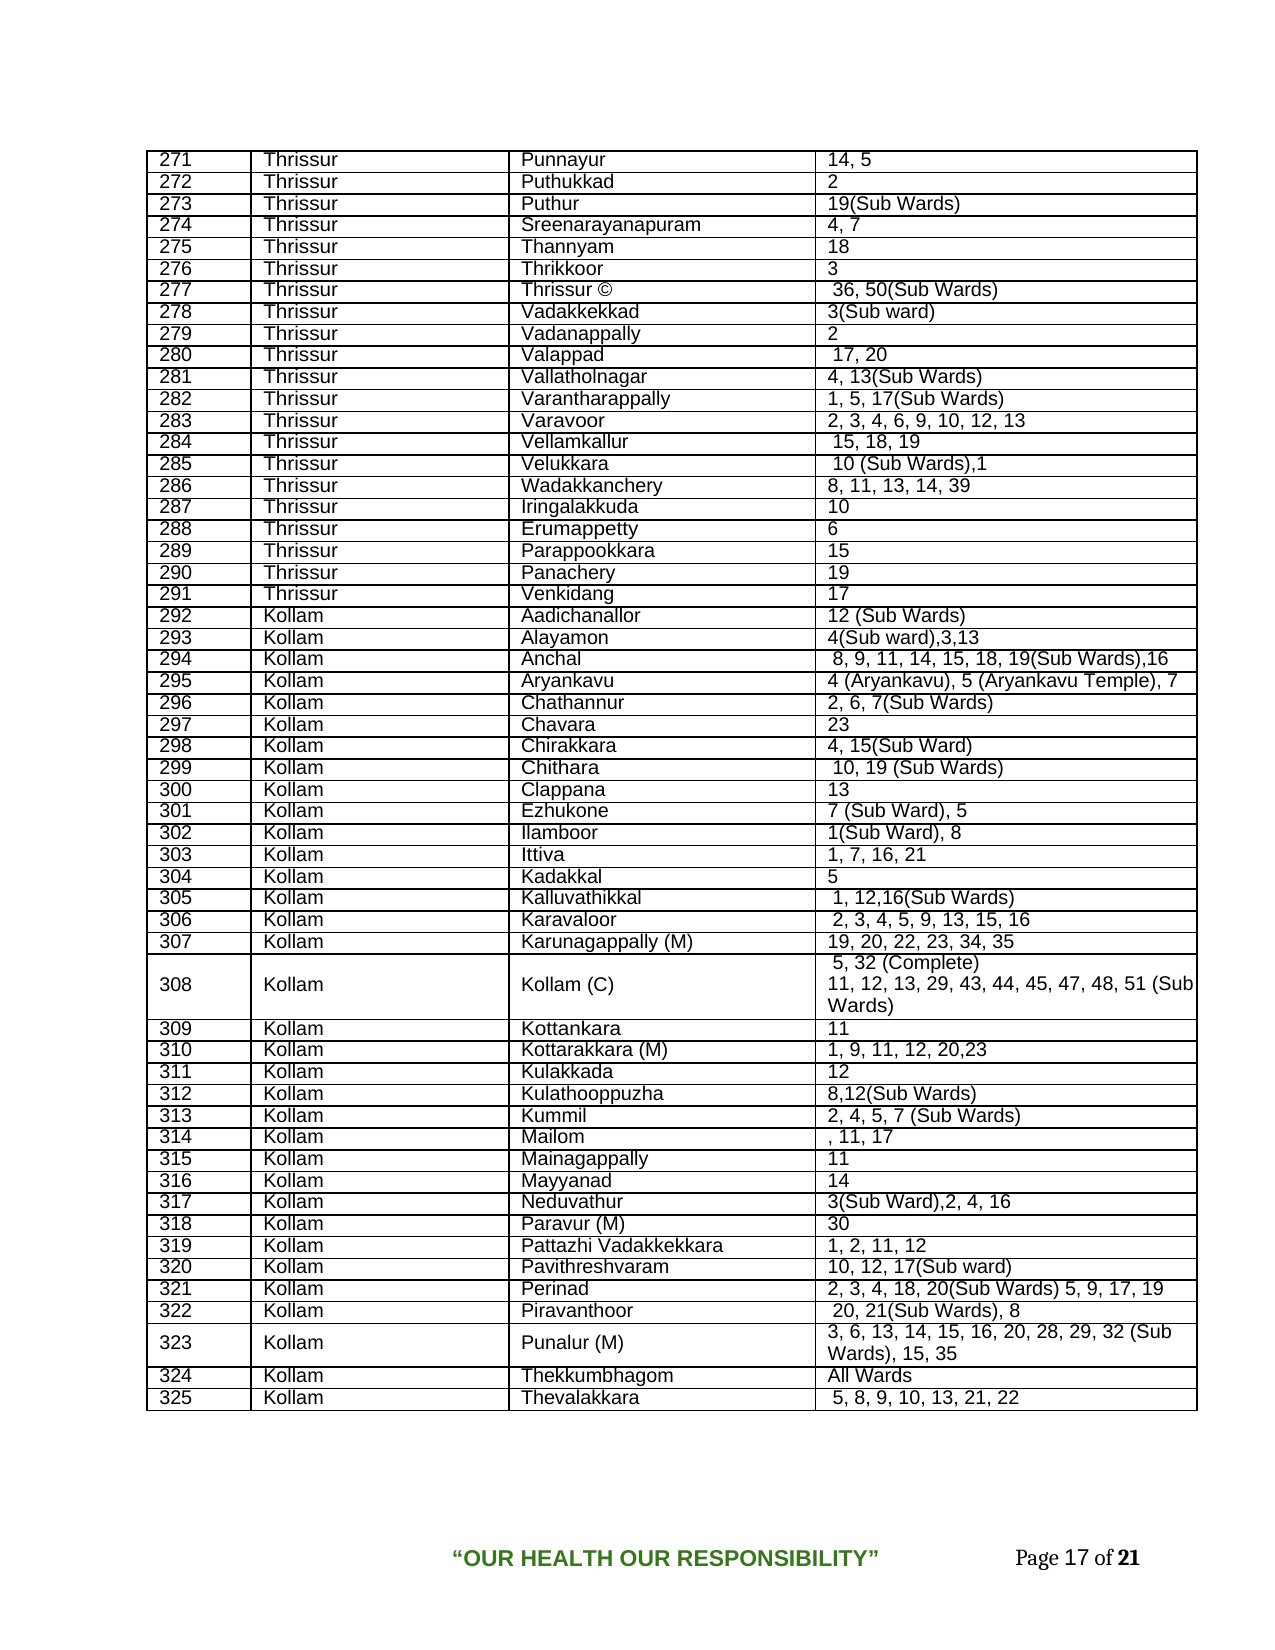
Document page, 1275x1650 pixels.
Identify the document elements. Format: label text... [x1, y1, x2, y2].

table_cell 13 [816, 781, 1196, 801]
table_cell 19(Sub Wards) [816, 195, 1196, 215]
table_cell Kulathooppuzha [510, 1085, 815, 1105]
table_cell 276 [148, 260, 250, 280]
table_cell Thrissur [252, 369, 508, 389]
table_cell Kollam [252, 1020, 508, 1040]
table_cell Piravanthoor [510, 1302, 815, 1323]
table_cell Kummil [510, 1107, 815, 1127]
table_cell Vadakkekkad [510, 304, 815, 324]
table_cell 2 [816, 173, 1196, 193]
table_cell 279 [148, 325, 250, 345]
table_cell 1, 9, 11, 12, 20,23 [816, 1042, 1196, 1062]
table_cell 282 [148, 390, 250, 411]
table_cell 6 [816, 521, 1196, 541]
table_cell 306 [148, 912, 250, 932]
table_cell Thevalakkara [510, 1389, 815, 1409]
table_header 271 [148, 152, 250, 172]
table_cell 302 [148, 825, 250, 845]
table_cell Kollam [252, 1389, 508, 1409]
table_cell Karunagappally (M) [510, 933, 815, 953]
table_cell Thrissur [252, 304, 508, 324]
table_cell 4, 7 [816, 217, 1196, 237]
table_cell 274 [148, 217, 250, 237]
table_cell Kollam [252, 1107, 508, 1127]
table_cell 298 [148, 738, 250, 758]
table_cell Mayyanad [510, 1172, 815, 1192]
table_cell 293 [148, 629, 250, 649]
table_cell 36, 50(Sub Wards) [816, 282, 1196, 302]
table_cell 19 [816, 564, 1196, 584]
table_cell 299 [148, 760, 250, 780]
table_cell 273 [148, 195, 250, 215]
table_cell Thrissur [252, 195, 508, 215]
table_cell Vadanappally [510, 325, 815, 345]
table_cell 2 [816, 325, 1196, 345]
table_cell 316 [148, 1172, 250, 1192]
table_cell 2, 4, 5, 7 (Sub Wards) [816, 1107, 1196, 1127]
table_cell Kollam [252, 1281, 508, 1301]
table_cell Kollam [252, 695, 508, 714]
table_cell Kollam [252, 760, 508, 780]
table_cell Kollam [252, 716, 508, 736]
table_cell 278 [148, 304, 250, 324]
table_cell 292 [148, 608, 250, 628]
table_cell Vellamkallur [510, 434, 815, 454]
table_cell Kottarakkara (M) [510, 1042, 815, 1062]
table_cell 305 [148, 890, 250, 910]
table_cell Venkidang [510, 586, 815, 606]
table_cell 280 [148, 347, 250, 367]
table_cell Thrissur [252, 456, 508, 476]
table_cell Thrissur [252, 586, 508, 606]
table_cell 325 [148, 1389, 250, 1409]
table_cell Thrissur [252, 564, 508, 584]
table_cell 297 [148, 716, 250, 736]
table_cell Varantharappally [510, 390, 815, 411]
table_cell Mainagappally [510, 1151, 815, 1171]
table_cell Thrissur © [510, 282, 815, 302]
table_cell 294 [148, 651, 250, 671]
table_cell Neduvathur [510, 1194, 815, 1214]
table_cell Kollam [252, 781, 508, 801]
table_cell 1, 5, 17(Sub Wards) [816, 390, 1196, 411]
table_cell Thrissur [252, 477, 508, 497]
table_cell 4, 15(Sub Ward) [816, 738, 1196, 758]
table_cell 15, 18, 19 [816, 434, 1196, 454]
table_cell 14 [816, 1172, 1196, 1192]
table_cell 323 [148, 1324, 250, 1366]
table_cell 1, 12,16(Sub Wards) [816, 890, 1196, 910]
table_cell Kalluvathikkal [510, 890, 815, 910]
table_cell 4(Sub ward),3,13 [816, 629, 1196, 649]
table_cell Kollam [252, 1237, 508, 1257]
table_cell 4, 13(Sub Wards) [816, 369, 1196, 389]
table_cell 318 [148, 1216, 250, 1236]
table_cell 324 [148, 1368, 250, 1388]
table_cell 286 [148, 477, 250, 497]
table_cell 11 [816, 1020, 1196, 1040]
table_cell 307 [148, 933, 250, 953]
table_cell 283 [148, 412, 250, 432]
table_cell Kollam [252, 803, 508, 823]
table_cell 17, 20 [816, 347, 1196, 367]
table_cell 319 [148, 1237, 250, 1257]
table_cell Thrissur [252, 390, 508, 411]
table_cell Kollam [252, 1324, 508, 1366]
table_cell 2, 3, 4, 5, 9, 13, 15, 16 [816, 912, 1196, 932]
table_cell Kollam [252, 912, 508, 932]
table_cell Thrissur [252, 412, 508, 432]
table_cell 3(Sub Ward),2, 4, 16 [816, 1194, 1196, 1214]
table_cell Kollam [252, 1129, 508, 1149]
table_cell Ilamboor [510, 825, 815, 845]
table_cell 308 [148, 955, 250, 1019]
table_cell Kollam [252, 1216, 508, 1236]
table_cell 8,12(Sub Wards) [816, 1085, 1196, 1105]
table_cell Iringalakkuda [510, 499, 815, 519]
table_cell 8, 9, 11, 14, 15, 18, 19(Sub Wards),16 [816, 651, 1196, 671]
table_cell Kollam [252, 651, 508, 671]
table_cell Kadakkal [510, 868, 815, 888]
table_cell 11 [816, 1151, 1196, 1171]
table_cell 275 [148, 238, 250, 258]
table_cell 17 [816, 586, 1196, 606]
table_cell Thrissur [252, 217, 508, 237]
table_cell Thrissur [252, 325, 508, 345]
table_cell 285 [148, 456, 250, 476]
table_cell Wadakkanchery [510, 477, 815, 497]
table_cell Varavoor [510, 412, 815, 432]
table_cell Velukkara [510, 456, 815, 476]
table_header Punnayur [510, 152, 815, 172]
table_cell Thannyam [510, 238, 815, 258]
table_cell 2, 6, 7(Sub Wards) [816, 695, 1196, 714]
table_cell 321 [148, 1281, 250, 1301]
table_cell 20, 21(Sub Wards), 8 [816, 1302, 1196, 1323]
table_cell 289 [148, 542, 250, 562]
table_cell Ezhukone [510, 803, 815, 823]
table_cell Valappad [510, 347, 815, 367]
table_cell 2, 3, 4, 18, 20(Sub Wards) 5, 9, 17, 19 [816, 1281, 1196, 1301]
table_cell Thrissur [252, 238, 508, 258]
table_cell Perinad [510, 1281, 815, 1301]
table_cell Thrissur [252, 282, 508, 302]
table_cell Thrikkoor [510, 260, 815, 280]
table_cell 301 [148, 803, 250, 823]
table_header Thrissur [252, 152, 508, 172]
table_cell Kollam [252, 1259, 508, 1279]
table_cell 322 [148, 1302, 250, 1323]
table_cell 7 (Sub Ward), 5 [816, 803, 1196, 823]
table_cell 277 [148, 282, 250, 302]
table_cell Kollam [252, 825, 508, 845]
table_cell 313 [148, 1107, 250, 1127]
table_cell Chirakkara [510, 738, 815, 758]
table_cell Kollam (C) [510, 955, 815, 1019]
table_cell 5, 32 (Complete) 11, 12, 13, 29, 43, 44, 45, 47, 48, 51 (Sub Wards) [816, 955, 1196, 1019]
table_cell 1, 7, 16, 21 [816, 846, 1196, 866]
table_cell 5, 8, 9, 10, 13, 21, 22 [816, 1389, 1196, 1409]
table_cell 290 [148, 564, 250, 584]
table_cell 2, 3, 4, 6, 9, 10, 12, 13 [816, 412, 1196, 432]
table_cell 295 [148, 673, 250, 693]
table_cell Paravur (M) [510, 1216, 815, 1236]
table_cell Chathannur [510, 695, 815, 714]
table_cell 1, 2, 11, 12 [816, 1237, 1196, 1257]
table_cell Vallatholnagar [510, 369, 815, 389]
table_cell Anchal [510, 651, 815, 671]
table_cell 312 [148, 1085, 250, 1105]
table_cell 15 [816, 542, 1196, 562]
table_cell 3, 6, 13, 14, 15, 16, 20, 28, 29, 32 (Sub Wards), 15, 35 [816, 1324, 1196, 1366]
table_cell 10 [816, 499, 1196, 519]
table_cell Mailom [510, 1129, 815, 1149]
table_cell Kollam [252, 1172, 508, 1192]
table_cell 272 [148, 173, 250, 193]
table_cell 23 [816, 716, 1196, 736]
table_cell Puthukkad [510, 173, 815, 193]
table_cell 296 [148, 695, 250, 714]
table_cell Kollam [252, 1151, 508, 1171]
table_cell Kottankara [510, 1020, 815, 1040]
table_cell 4 (Aryankavu), 5 (Aryankavu Temple), 7 [816, 673, 1196, 693]
table_cell Kulakkada [510, 1064, 815, 1084]
table_cell Kollam [252, 846, 508, 866]
table_cell 5 [816, 868, 1196, 888]
table_cell 300 [148, 781, 250, 801]
table_cell 317 [148, 1194, 250, 1214]
table_cell 287 [148, 499, 250, 519]
table_cell Clappana [510, 781, 815, 801]
table_cell 291 [148, 586, 250, 606]
table_cell Kollam [252, 673, 508, 693]
table_cell 8, 11, 13, 14, 39 [816, 477, 1196, 497]
table_cell 12 (Sub Wards) [816, 608, 1196, 628]
table_cell 310 [148, 1042, 250, 1062]
table_cell Kollam [252, 608, 508, 628]
table_cell 315 [148, 1151, 250, 1171]
table_cell 12 [816, 1064, 1196, 1084]
table_cell 10 (Sub Wards),1 [816, 456, 1196, 476]
table_cell Kollam [252, 933, 508, 953]
table_cell Thrissur [252, 173, 508, 193]
table_cell Kollam [252, 868, 508, 888]
table_cell Kollam [252, 1042, 508, 1062]
table_cell Kollam [252, 955, 508, 1019]
table_cell 303 [148, 846, 250, 866]
table_cell Aryankavu [510, 673, 815, 693]
table_cell Kollam [252, 1085, 508, 1105]
table_cell Kollam [252, 1194, 508, 1214]
table_cell 18 [816, 238, 1196, 258]
table_cell 304 [148, 868, 250, 888]
table_cell Thrissur [252, 521, 508, 541]
table_cell 320 [148, 1259, 250, 1279]
table_cell Parappookkara [510, 542, 815, 562]
table_cell 1(Sub Ward), 8 [816, 825, 1196, 845]
table_cell 30 [816, 1216, 1196, 1236]
table_cell Kollam [252, 1302, 508, 1323]
table_cell 10, 12, 17(Sub ward) [816, 1259, 1196, 1279]
table_cell 309 [148, 1020, 250, 1040]
table_cell Thekkumbhagom [510, 1368, 815, 1388]
table_cell Thrissur [252, 434, 508, 454]
table_cell Puthur [510, 195, 815, 215]
table_cell Alayamon [510, 629, 815, 649]
table_cell 3(Sub ward) [816, 304, 1196, 324]
table_cell Kollam [252, 1368, 508, 1388]
table_cell Panachery [510, 564, 815, 584]
table_cell Aadichanallor [510, 608, 815, 628]
table_cell Thrissur [252, 542, 508, 562]
table_header 14, 5 [816, 152, 1196, 172]
table_cell Kollam [252, 890, 508, 910]
table_cell Ittiva [510, 846, 815, 866]
table_cell Pattazhi Vadakkekkara [510, 1237, 815, 1257]
table_cell 314 [148, 1129, 250, 1149]
table_cell 281 [148, 369, 250, 389]
table_cell Thrissur [252, 499, 508, 519]
table_cell All Wards [816, 1368, 1196, 1388]
table_cell 10, 19 (Sub Wards) [816, 760, 1196, 780]
table_cell Kollam [252, 1064, 508, 1084]
table_cell 311 [148, 1064, 250, 1084]
table_cell Chithara [510, 760, 815, 780]
table_cell Thrissur [252, 260, 508, 280]
table_cell Sreenarayanapuram [510, 217, 815, 237]
table_cell Karavaloor [510, 912, 815, 932]
table_cell , 11, 17 [816, 1129, 1196, 1149]
table_cell Kollam [252, 738, 508, 758]
table_cell 19, 20, 22, 23, 34, 35 [816, 933, 1196, 953]
table_cell 3 [816, 260, 1196, 280]
table_cell 284 [148, 434, 250, 454]
table_cell Punalur (M) [510, 1324, 815, 1366]
table_cell Chavara [510, 716, 815, 736]
table_cell Kollam [252, 629, 508, 649]
table_cell 288 [148, 521, 250, 541]
table_cell Thrissur [252, 347, 508, 367]
table_cell Erumappetty [510, 521, 815, 541]
table_cell Pavithreshvaram [510, 1259, 815, 1279]
